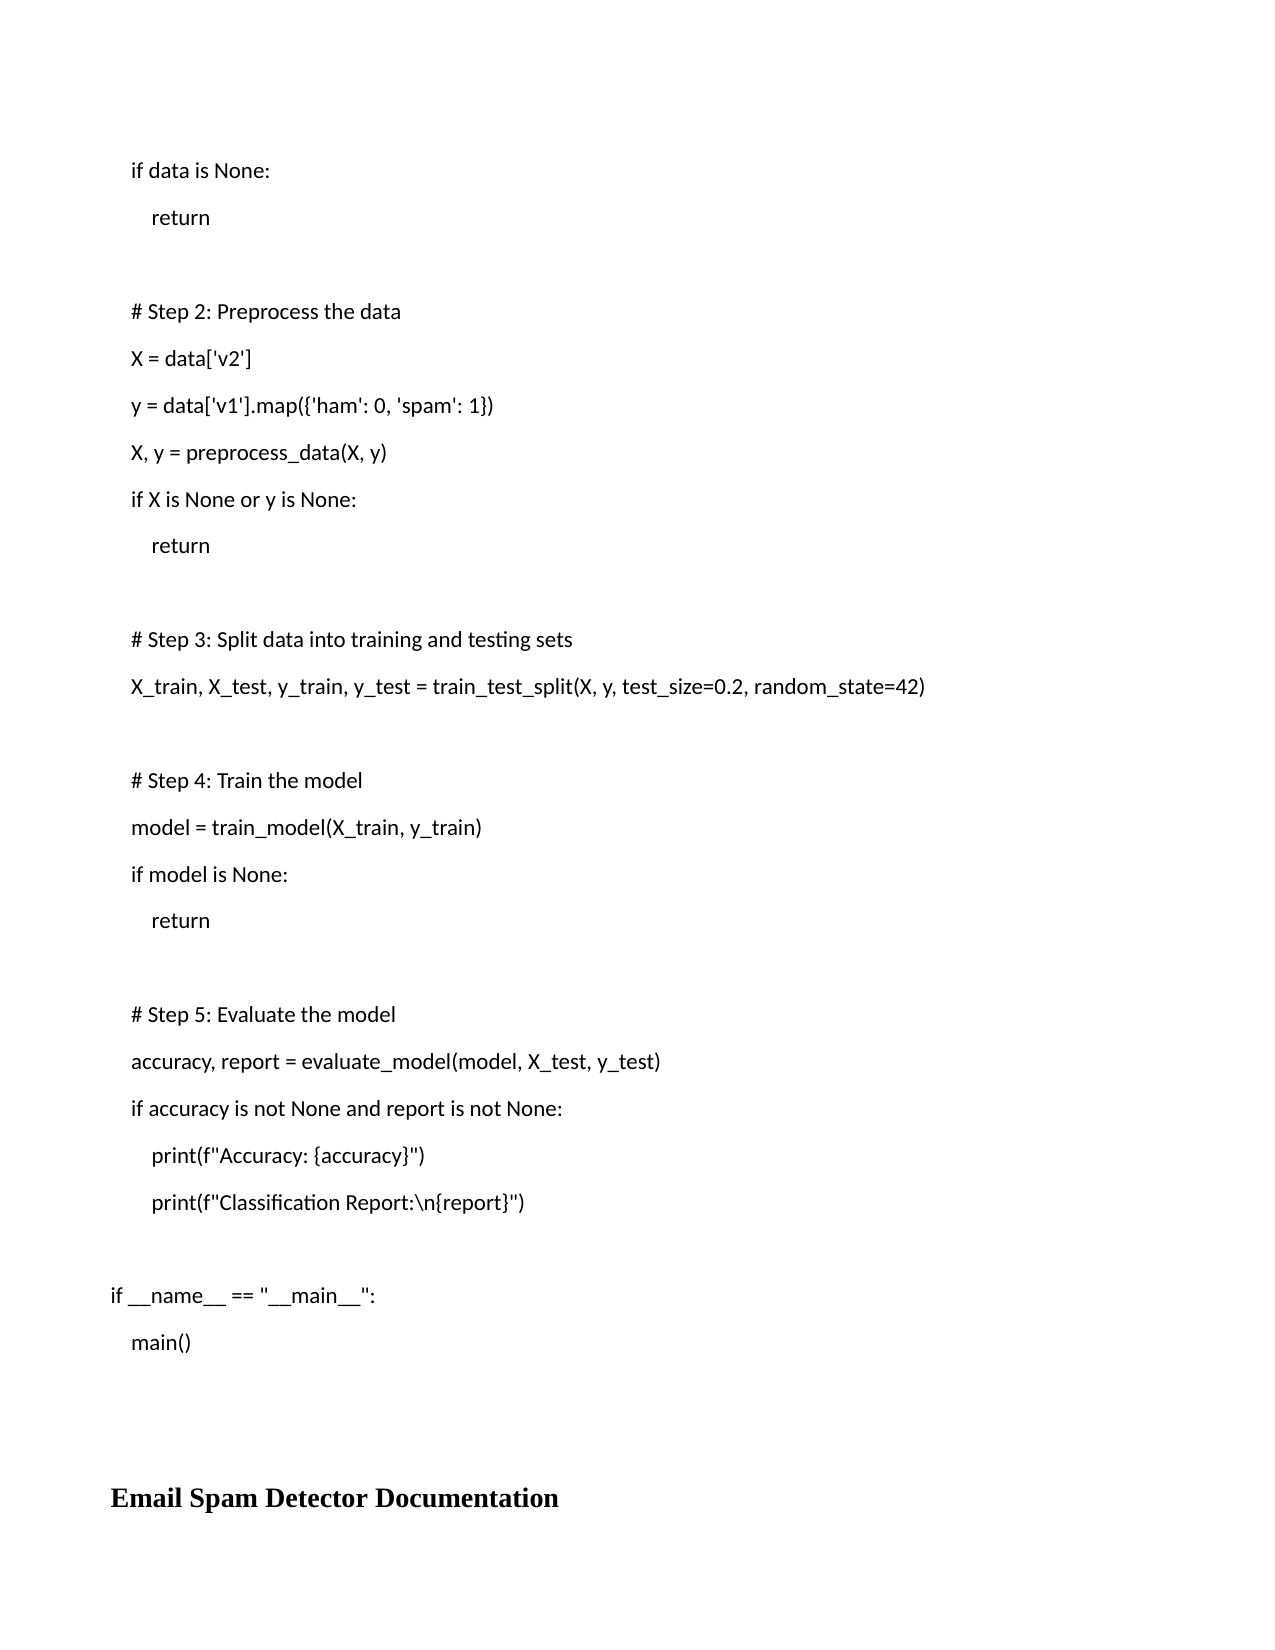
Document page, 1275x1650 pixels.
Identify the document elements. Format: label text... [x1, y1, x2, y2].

text if accuracy is not None and report is not None: [110, 1094, 1167, 1122]
text X_train, X_test, y_train, y_test = train_test_split(X, y, test_size=0.2, random_state=42) [110, 672, 1167, 700]
text if model is None: [110, 860, 1167, 888]
text if data is None: [110, 157, 1167, 184]
text y = data['v1'].map({'ham': 0, 'spam': 1}) [110, 391, 1167, 419]
text model = train_model(X_train, y_train) [110, 813, 1167, 841]
text # Step 5: Evaluate the model [110, 1000, 1167, 1028]
text X = data['v2'] [110, 344, 1167, 372]
text # Step 4: Train the model [110, 766, 1167, 794]
text # Step 2: Preprocess the data [110, 297, 1167, 325]
text print(f"Accuracy: {accuracy}") [110, 1141, 1167, 1169]
text main() [110, 1328, 1167, 1356]
text print(f"Classification Report:\n{report}") [110, 1188, 1167, 1216]
text return [110, 907, 1167, 934]
text return [110, 532, 1167, 559]
text accuracy, report = evaluate_model(model, X_test, y_test) [110, 1047, 1167, 1075]
text X, y = preprocess_data(X, y) [110, 438, 1167, 466]
text if __name__ == "__main__": [110, 1282, 1167, 1309]
text return [110, 203, 1167, 231]
text # Step 3: Split data into training and testing sets [110, 625, 1167, 653]
text if X is None or y is None: [110, 485, 1167, 513]
text Email Spam Detector Documentation [110, 1482, 1167, 1514]
